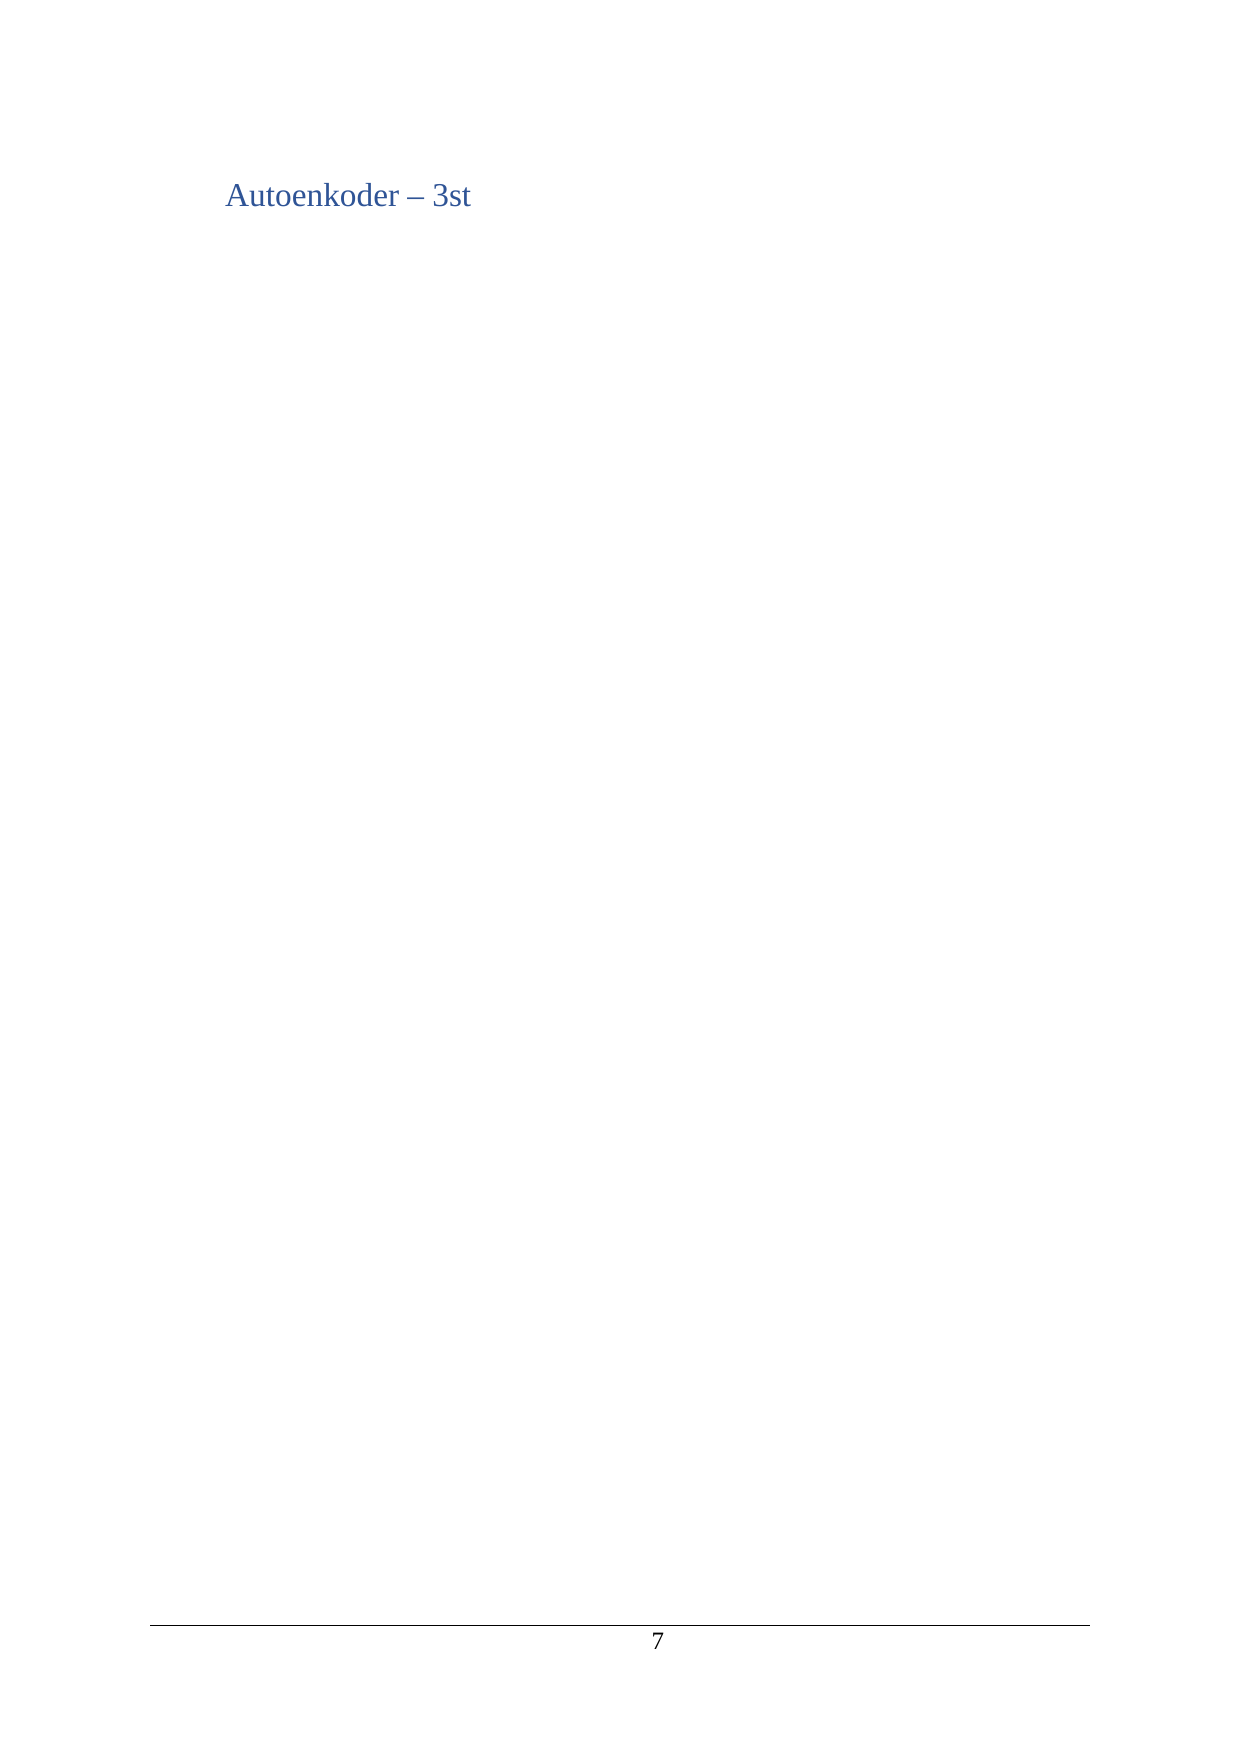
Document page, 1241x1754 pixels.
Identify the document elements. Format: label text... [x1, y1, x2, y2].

subtitle Autoenkoder – 3st [150, 175, 1090, 213]
